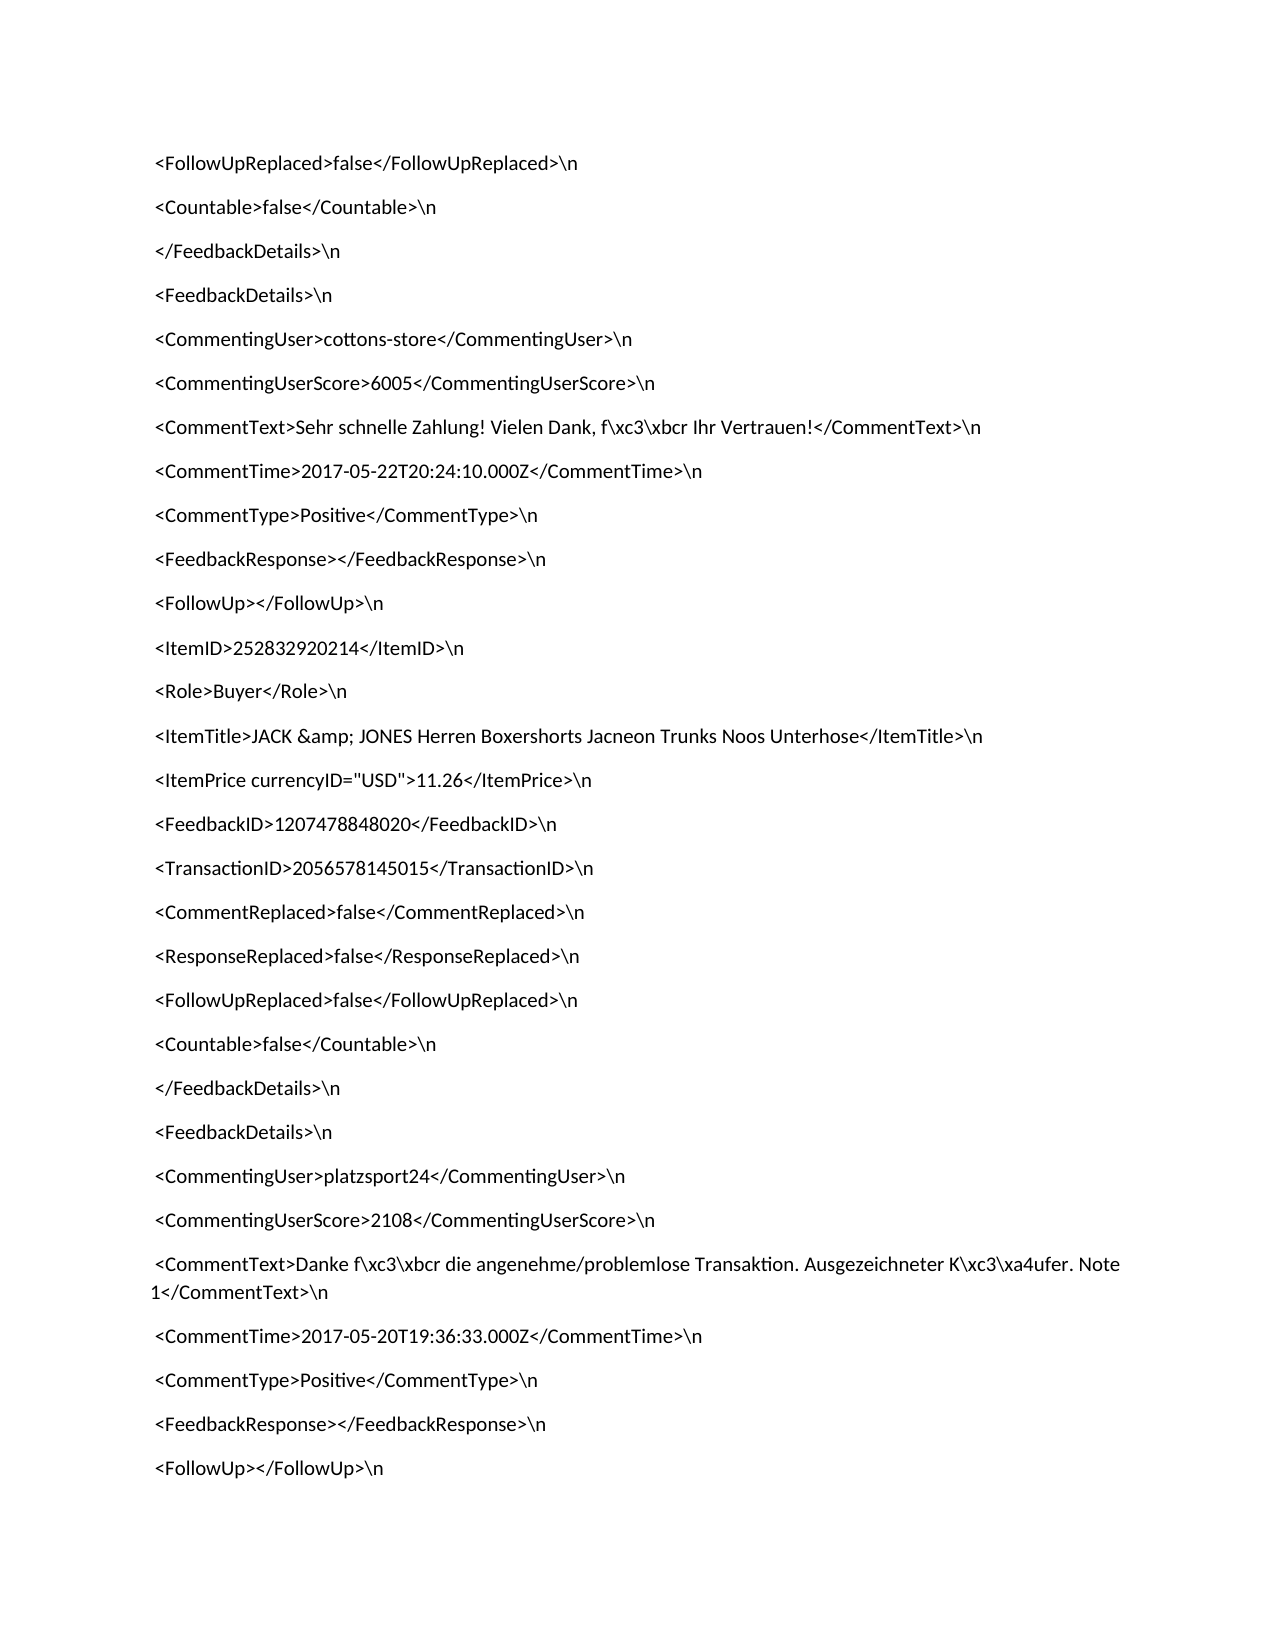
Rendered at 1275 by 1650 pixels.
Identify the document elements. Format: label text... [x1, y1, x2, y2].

text <FollowUpReplaced>false</FollowUpReplaced>\n [150, 987, 1125, 1013]
text <CommentingUser>cottons-store</CommentingUser>\n [150, 326, 1125, 352]
text <Countable>false</Countable>\n [150, 1031, 1125, 1057]
text <CommentType>Positive</CommentType>\n [150, 502, 1125, 528]
text <Countable>false</Countable>\n [150, 194, 1125, 219]
text </FeedbackDetails>\n [150, 238, 1125, 263]
text <ItemPrice currencyID="USD">11.26</ItemPrice>\n [150, 767, 1125, 792]
text <FeedbackResponse></FeedbackResponse>\n [150, 1411, 1125, 1437]
text <ResponseReplaced>false</ResponseReplaced>\n [150, 943, 1125, 968]
text <Role>Buyer</Role>\n [150, 679, 1125, 704]
text <FollowUp></FollowUp>\n [150, 1455, 1125, 1481]
text <CommentTime>2017-05-22T20:24:10.000Z</CommentTime>\n [150, 458, 1125, 484]
text <CommentType>Positive</CommentType>\n [150, 1367, 1125, 1392]
text <TransactionID>2056578145015</TransactionID>\n [150, 855, 1125, 880]
text </FeedbackDetails>\n [150, 1075, 1125, 1101]
text <FollowUp></FollowUp>\n [150, 591, 1125, 616]
text <CommentText>Sehr schnelle Zahlung! Vielen Dank, f\xc3\xbcr Ihr Vertrauen!</CommentText>\n [150, 414, 1125, 440]
text <CommentingUser>platzsport24</CommentingUser>\n [150, 1163, 1125, 1189]
text <ItemID>252832920214</ItemID>\n [150, 635, 1125, 660]
text <FeedbackID>1207478848020</FeedbackID>\n [150, 811, 1125, 836]
text <FeedbackDetails>\n [150, 1119, 1125, 1145]
text <FeedbackResponse></FeedbackResponse>\n [150, 547, 1125, 572]
text <FeedbackDetails>\n [150, 282, 1125, 308]
text <CommentingUserScore>2108</CommentingUserScore>\n [150, 1207, 1125, 1233]
text <FollowUpReplaced>false</FollowUpReplaced>\n [150, 150, 1125, 175]
text <CommentReplaced>false</CommentReplaced>\n [150, 899, 1125, 924]
text <ItemTitle>JACK &amp; JONES Herren Boxershorts Jacneon Trunks Noos Unterhose</ItemTitle>\n [150, 723, 1125, 748]
text <CommentingUserScore>6005</CommentingUserScore>\n [150, 370, 1125, 396]
text <CommentText>Danke f\xc3\xbcr die angenehme/problemlose Transaktion. Ausgezeichneter K\xc3\xa4ufer. Note 1</CommentText>\n [150, 1252, 1125, 1304]
text <CommentTime>2017-05-20T19:36:33.000Z</CommentTime>\n [150, 1323, 1125, 1348]
